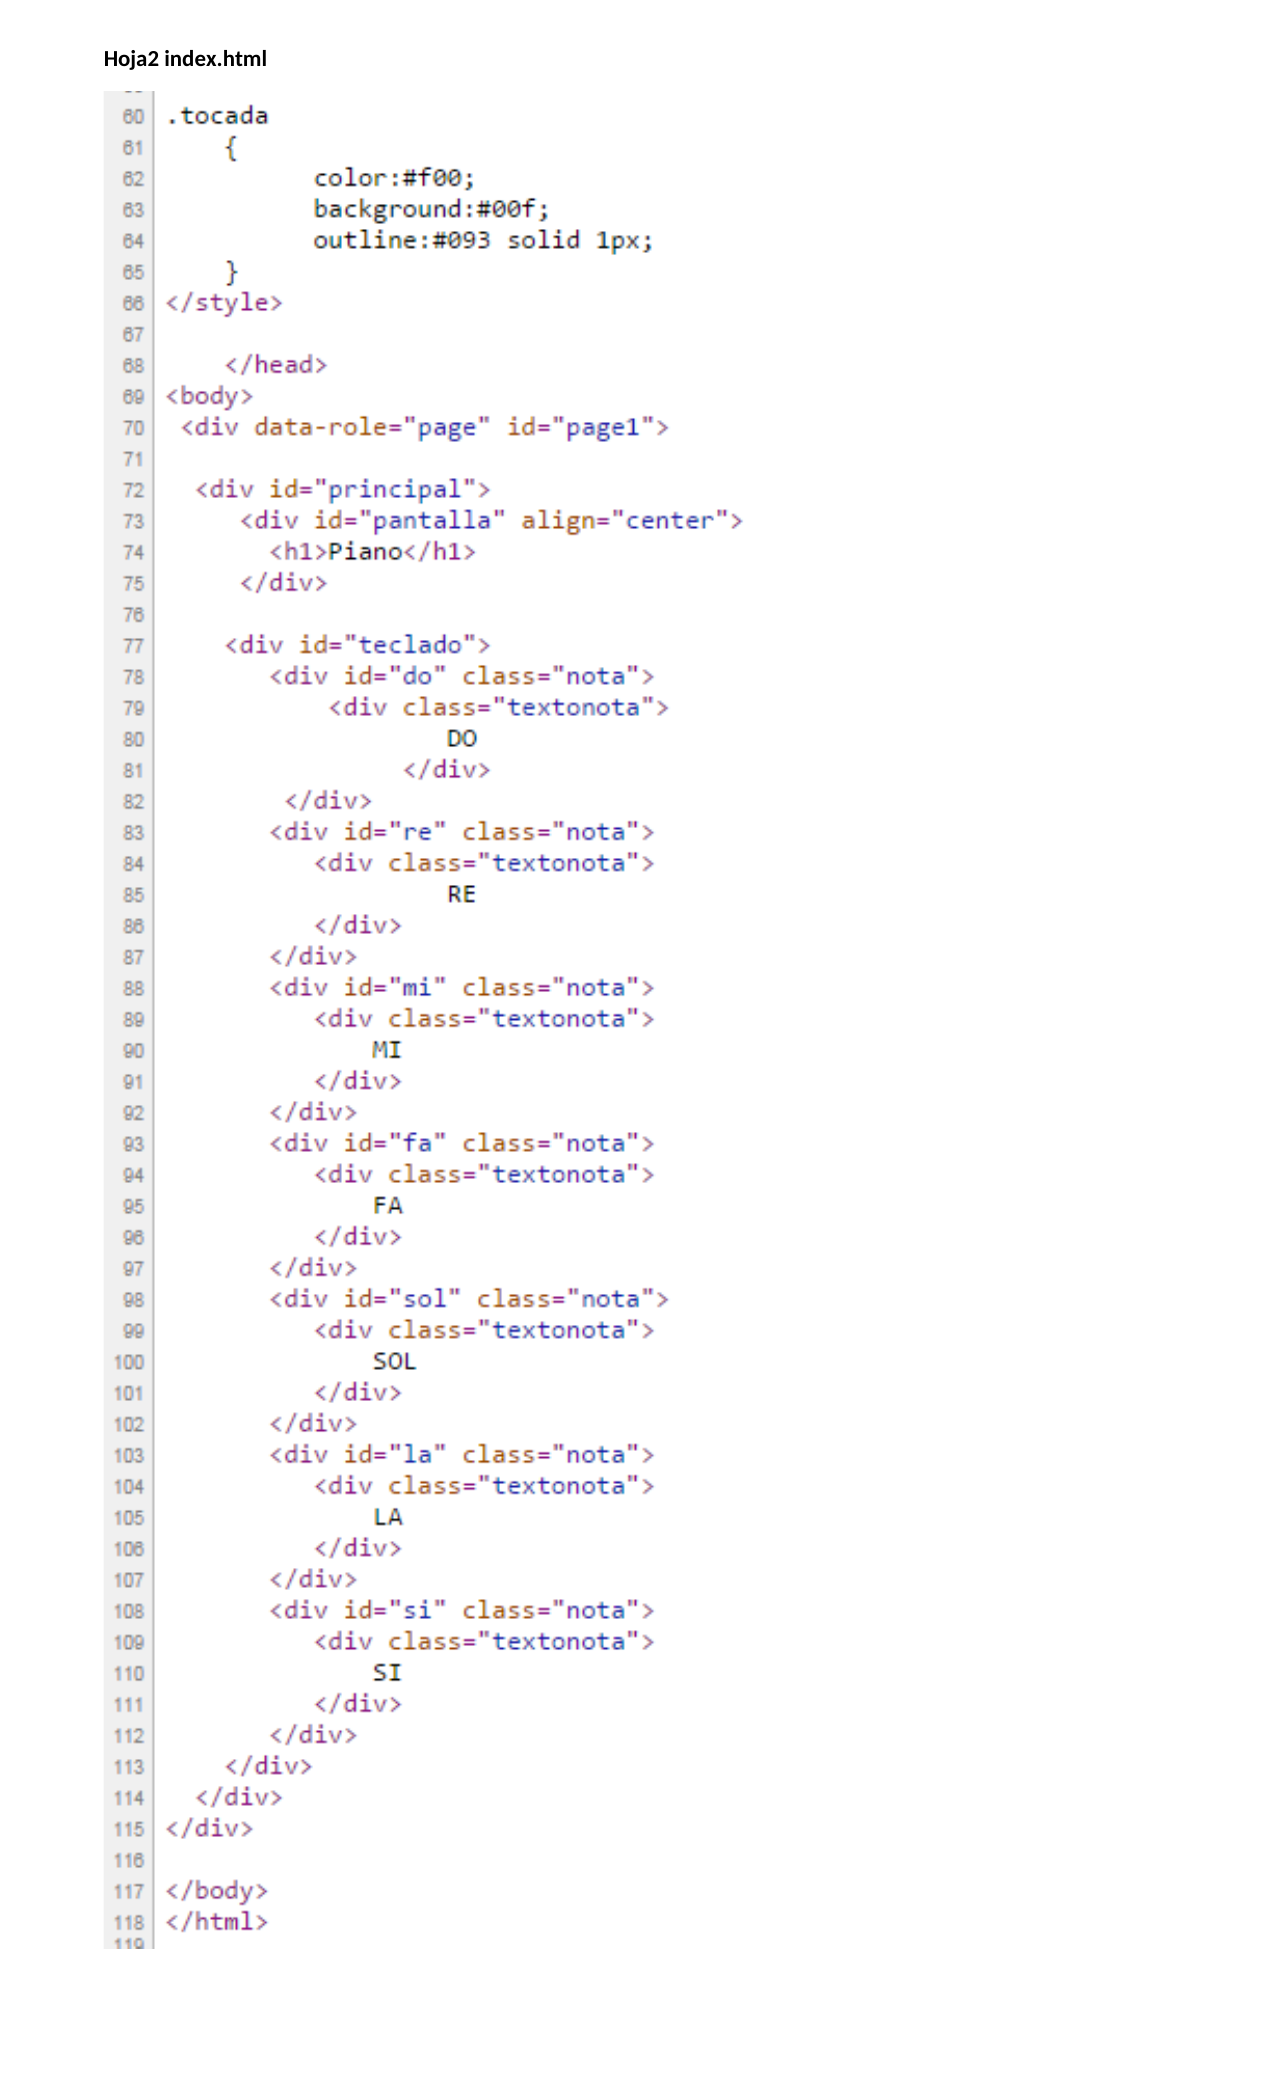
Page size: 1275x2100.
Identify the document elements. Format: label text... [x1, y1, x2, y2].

text Hoja2 index.html [103, 44, 1181, 72]
